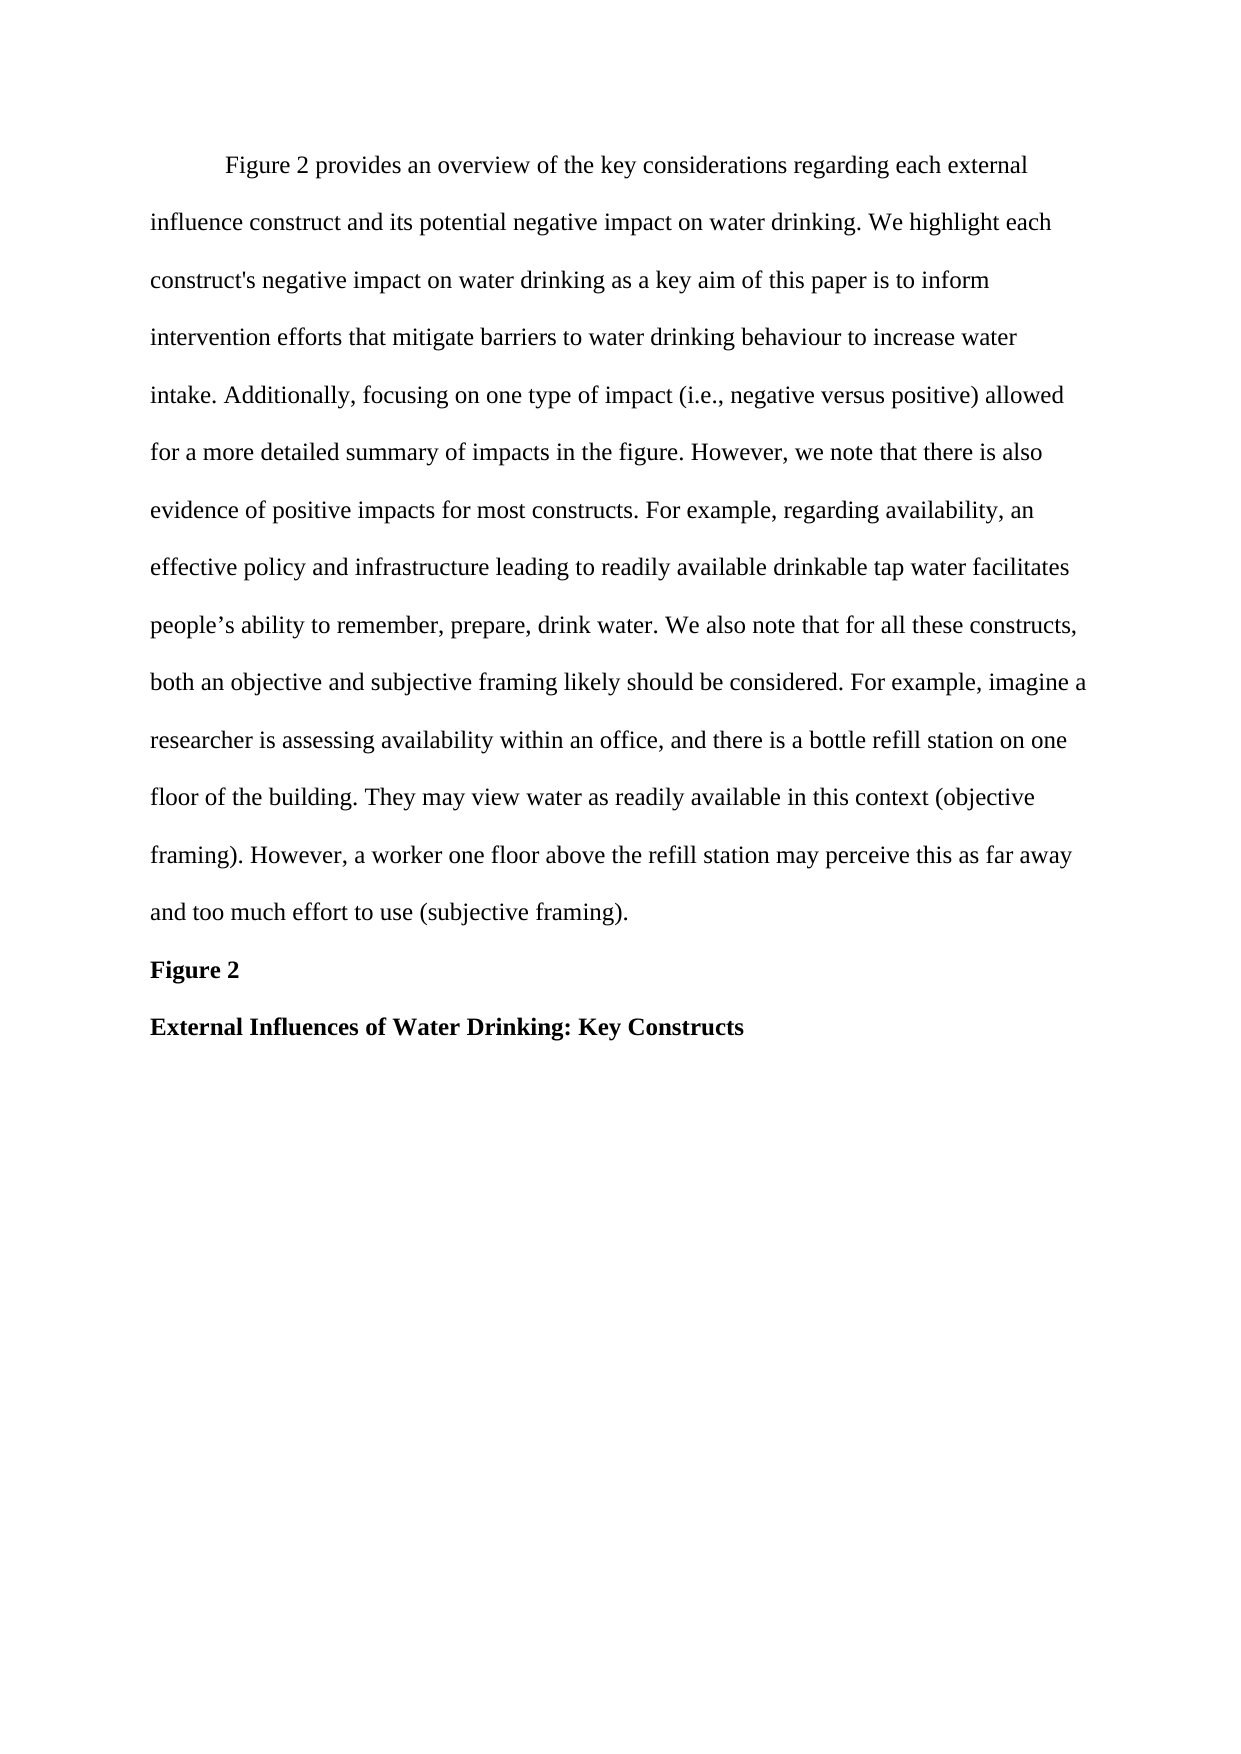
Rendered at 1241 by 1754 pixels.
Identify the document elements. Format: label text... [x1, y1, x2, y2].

text External Influences of Water Drinking: Key Constructs [150, 1012, 1090, 1041]
text Figure 2 provides an overview of the key considerations regarding each external influence construct and its potential negative impact on water drinking. We highlight each construct's negative impact on water drinking as a key aim of this paper is to inform intervention efforts that mitigate barriers to water drinking behaviour to increase water intake. Additionally, focusing on one type of impact (i.e., negative versus positive) allowed for a more detailed summary of impacts in the figure. However, we note that there is also evidence of positive impacts for most constructs. For example, regarding availability, an effective policy and infrastructure leading to readily available drinkable tap water facilitates people’s ability to remember, prepare, drink water. We also note that for all these constructs, both an objective and subjective framing likely should be considered. For example, imagine a researcher is assessing availability within an office, and there is a bottle refill station on one floor of the building. They may view water as readily available in this context (objective framing). However, a worker one floor above the refill station may perceive this as far away and too much effort to use (subjective framing). [150, 150, 1090, 926]
text Figure 2 [150, 955, 1090, 984]
